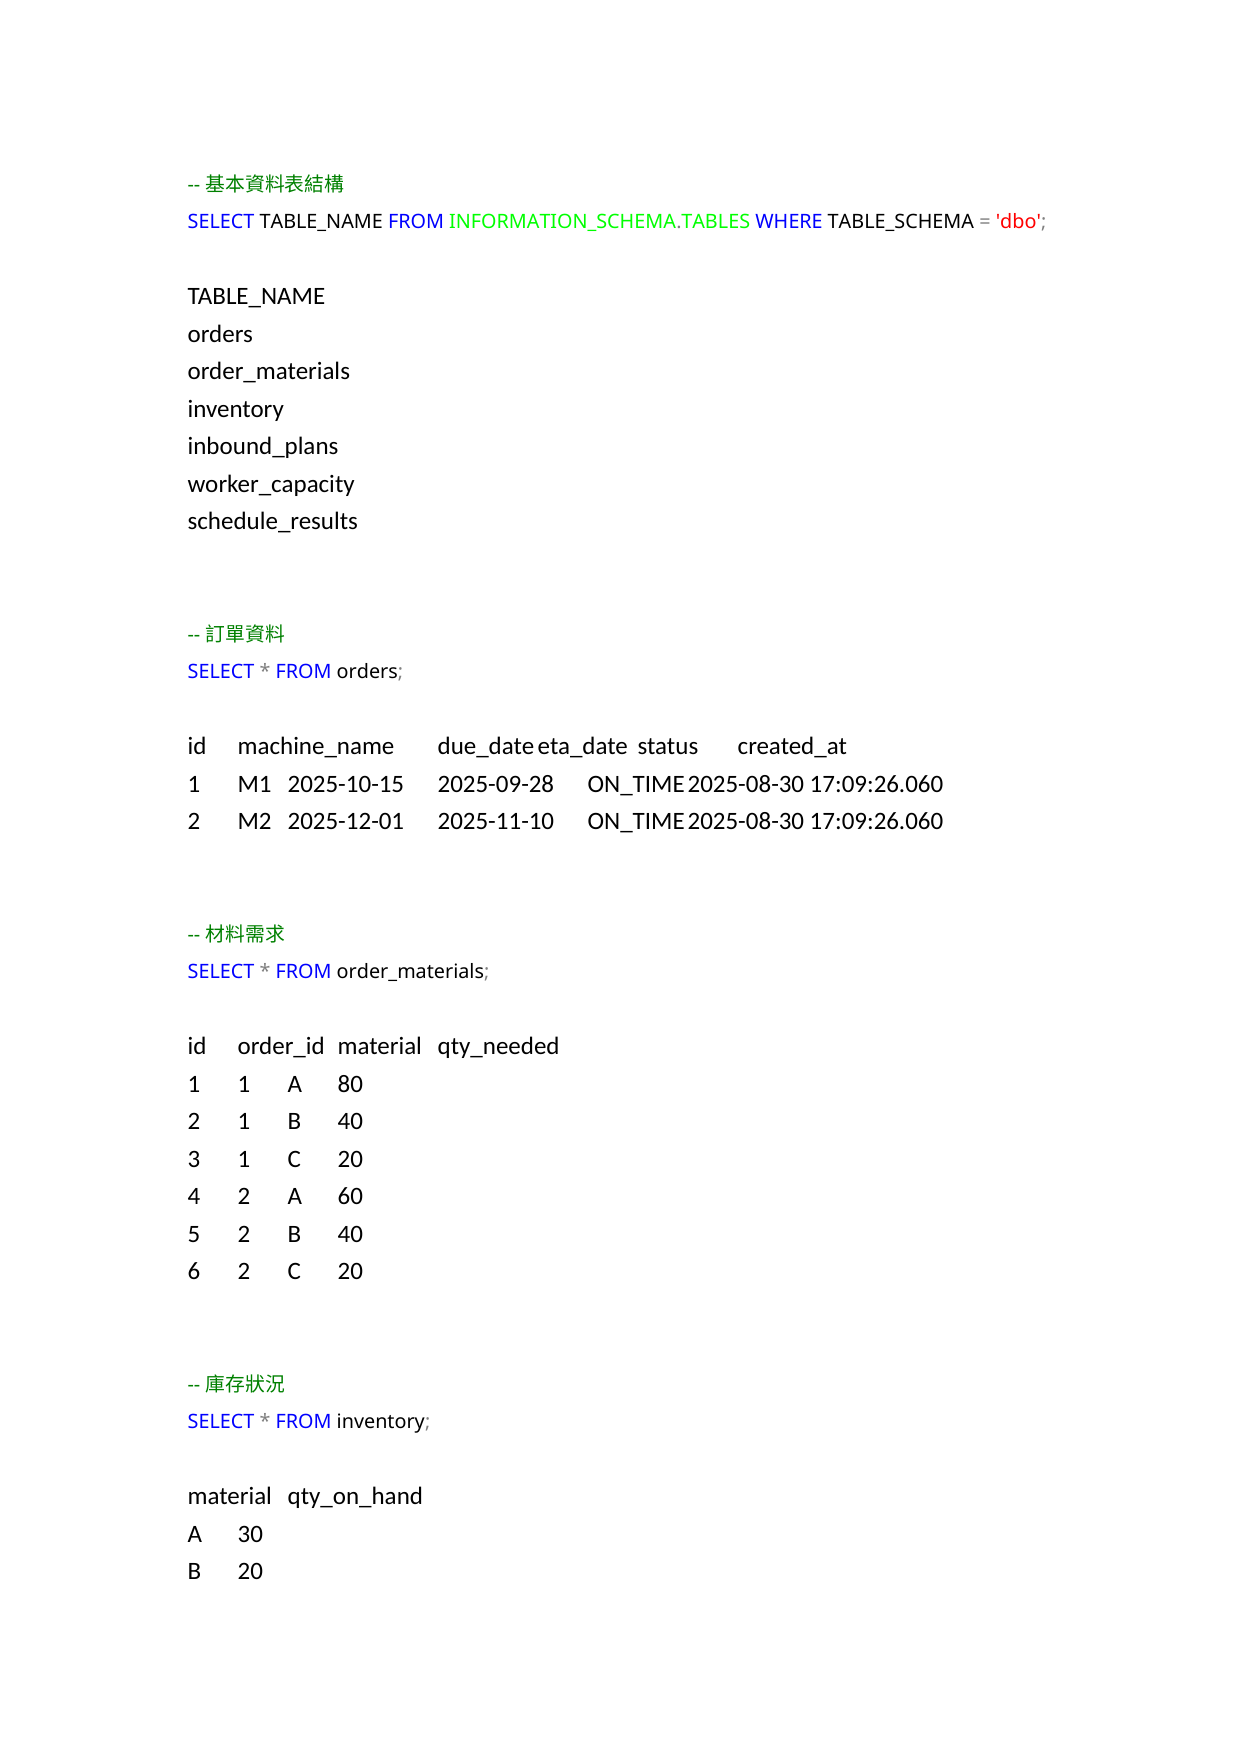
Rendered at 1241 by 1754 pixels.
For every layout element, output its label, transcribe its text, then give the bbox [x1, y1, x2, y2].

text 2 M2 2025-12-01 2025-11-10 ON_TIME 2025-08-30 17:09:26.060 [187, 802, 1053, 839]
text -- 材料需求 [187, 914, 1053, 952]
text SELECT * FROM order_materials; [187, 952, 1053, 989]
text B 20 [187, 1552, 1053, 1589]
text material qty_on_hand [187, 1477, 1053, 1514]
text SELECT * FROM orders; [187, 652, 1053, 689]
text 1 1 A 80 [187, 1064, 1053, 1102]
text 6 2 C 20 [187, 1252, 1053, 1289]
text -- 庫存狀況 [187, 1364, 1053, 1402]
text inventory [187, 389, 1053, 427]
text 2 1 B 40 [187, 1102, 1053, 1139]
text 5 2 B 40 [187, 1214, 1053, 1252]
text SELECT TABLE_NAME FROM INFORMATION_SCHEMA.TABLES WHERE TABLE_SCHEMA = 'dbo'; TABLE_NAME [187, 202, 1053, 314]
text 1 M1 2025-10-15 2025-09-28 ON_TIME 2025-08-30 17:09:26.060 [187, 764, 1053, 802]
text A 30 [187, 1514, 1053, 1552]
text 3 1 C 20 [187, 1139, 1053, 1177]
text id order_id material qty_needed [187, 1027, 1053, 1064]
text id machine_name due_date eta_date status created_at [187, 727, 1053, 764]
text worker_capacity [187, 464, 1053, 502]
text schedule_results -- 訂單資料 [187, 502, 1053, 652]
text orders [187, 314, 1053, 352]
text inbound_plans [187, 427, 1053, 464]
text -- 基本資料表結構 [187, 164, 1053, 202]
text order_materials [187, 352, 1053, 389]
text 4 2 A 60 [187, 1177, 1053, 1214]
text SELECT * FROM inventory; [187, 1402, 1053, 1439]
